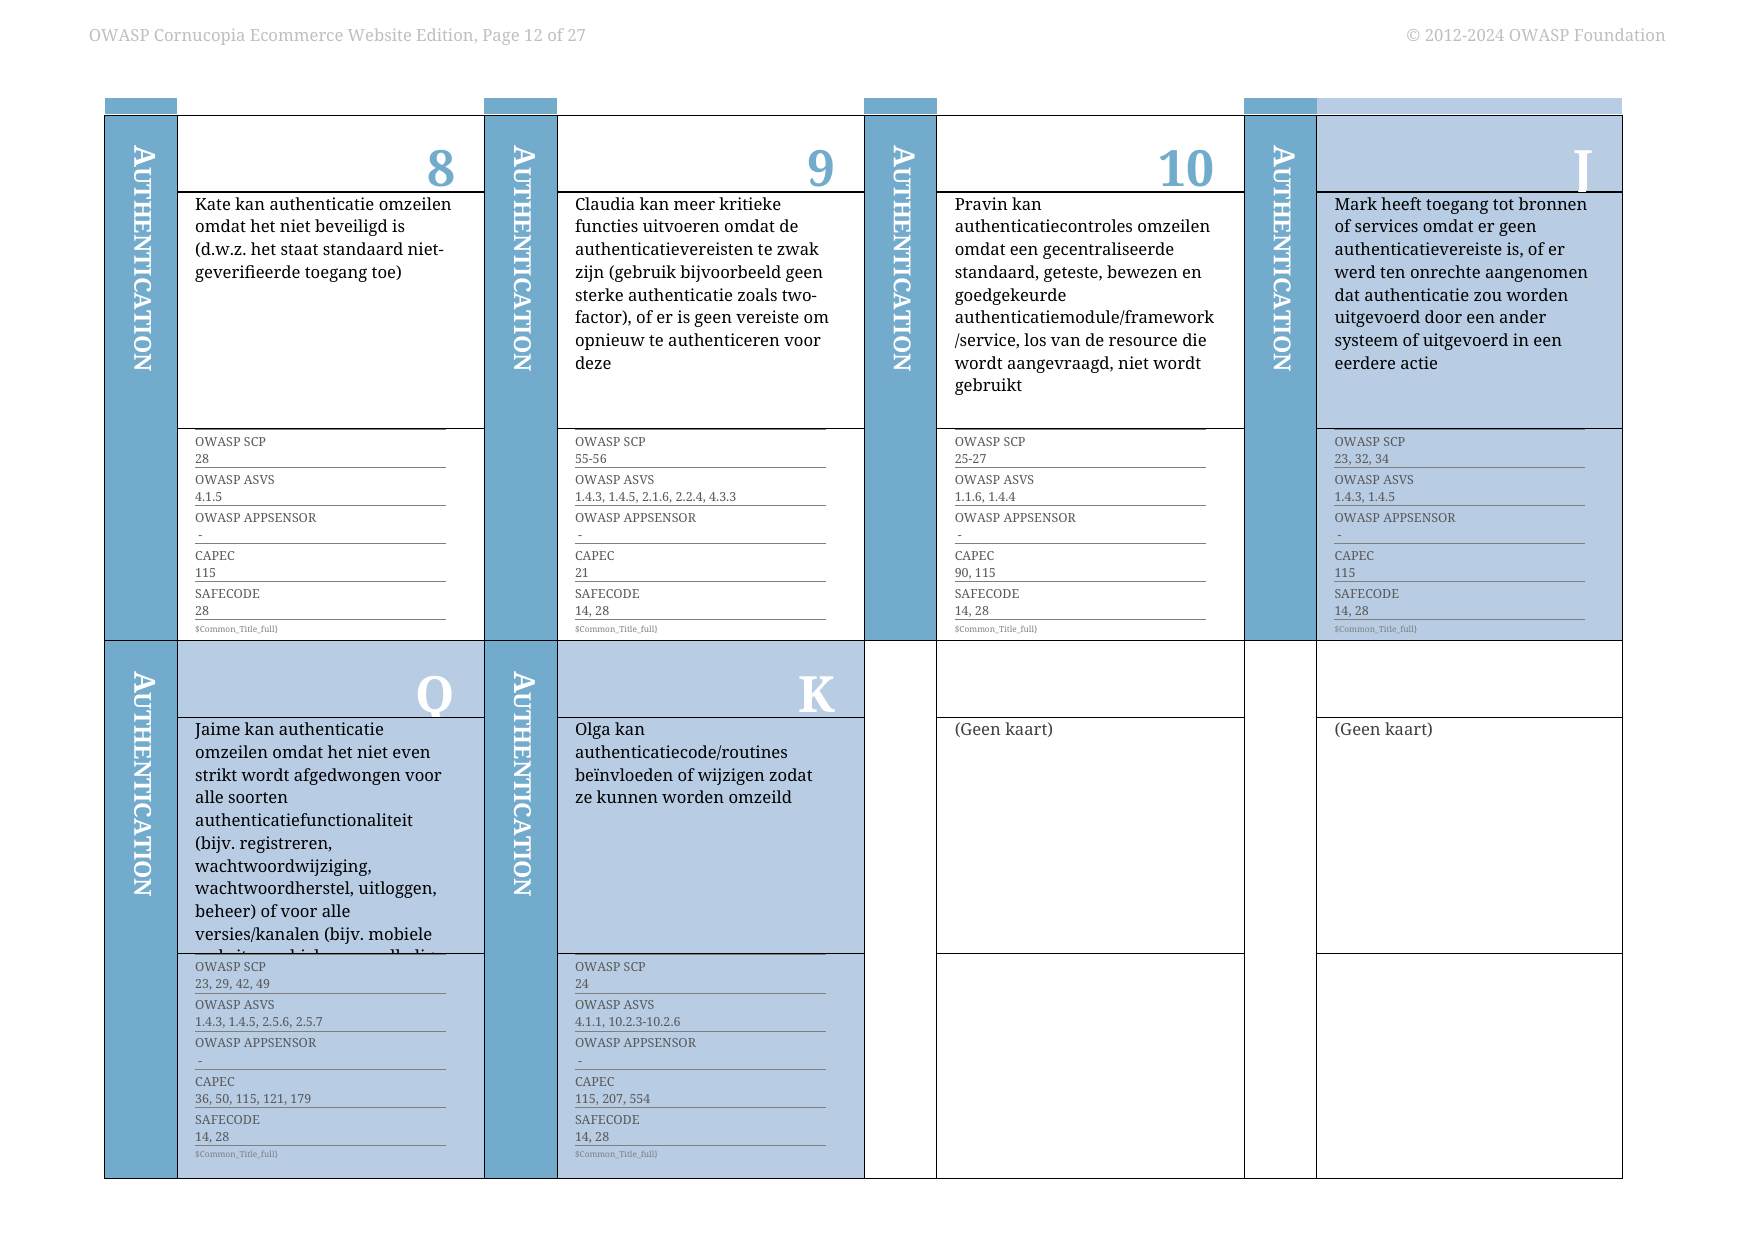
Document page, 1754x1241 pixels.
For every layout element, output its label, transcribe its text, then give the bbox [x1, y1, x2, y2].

table_header [557, 98, 864, 114]
table_header [1244, 98, 1317, 114]
table_cell [178, 429, 484, 640]
table_cell [937, 954, 1244, 1178]
table_cell Claudia kan meer kritieke functies uitvoeren omdat de authenticatievereisten te zwak zijn (gebruik bijvoorbeeld geen sterke authenticatie zoals two-factor), of er is geen vereiste om opnieuw te authenticeren voor deze [558, 193, 864, 428]
table_cell [937, 429, 1244, 640]
table_cell [178, 954, 484, 1178]
table_cell [1317, 429, 1622, 640]
table_cell Kate kan authenticatie omzeilen omdat het niet beveiligd is (d.w.z. het staat standaard niet-geverifieerde toegang toe) [178, 193, 484, 428]
table_cell [1317, 641, 1622, 717]
table_cell 8 [178, 116, 484, 191]
table_cell J [1317, 116, 1622, 191]
table_cell (Geen kaart) [937, 718, 1244, 953]
table_cell K [558, 641, 864, 717]
table_header [105, 98, 177, 114]
table_header [864, 98, 937, 114]
table_header [177, 98, 484, 114]
table_cell [937, 641, 1244, 717]
table_header [1317, 98, 1622, 114]
table_cell Mark heeft toegang tot bronnen of services omdat er geen authenticatievereiste is, of er werd ten onrechte aangenomen dat authenticatie zou worden uitgevoerd door een ander systeem of uitgevoerd in een eerdere actie [1317, 193, 1622, 428]
table_cell [558, 954, 864, 1178]
table_header [937, 98, 1244, 114]
table_cell Authentication [485, 116, 557, 640]
table_cell Authentication [865, 116, 936, 640]
table_cell [865, 641, 936, 1178]
table_cell Authentication [485, 641, 557, 1178]
table_cell 9 [558, 116, 864, 191]
table_cell Jaime kan authenticatie omzeilen omdat het niet even strikt wordt afgedwongen voor alle soorten authenticatiefunctionaliteit (bijv. registreren, wachtwoordwijziging, wachtwoordherstel, uitloggen, beheer) of voor alle versies/kanalen (bijv. mobiele website, mobiele app, volledige website, API, callcenter) [178, 718, 484, 953]
table_cell Authentication [105, 641, 177, 1178]
table_cell (Geen kaart) [1317, 718, 1622, 953]
table_cell [558, 429, 864, 640]
table_cell Authentication [1245, 116, 1316, 640]
table_cell Q [178, 641, 484, 717]
table_header [484, 98, 557, 114]
table_cell Olga kan authenticatiecode/routines beïnvloeden of wijzigen zodat ze kunnen worden omzeild [558, 718, 864, 953]
table_cell Authentication [105, 116, 177, 640]
table_cell [1317, 954, 1622, 1178]
table_cell Pravin kan authenticatiecontroles omzeilen omdat een gecentraliseerde standaard, geteste, bewezen en goedgekeurde authenticatiemodule/framework/service, los van de resource die wordt aangevraagd, niet wordt gebruikt [937, 193, 1244, 428]
table_cell [1245, 641, 1316, 1178]
table_cell 10 [937, 116, 1244, 191]
